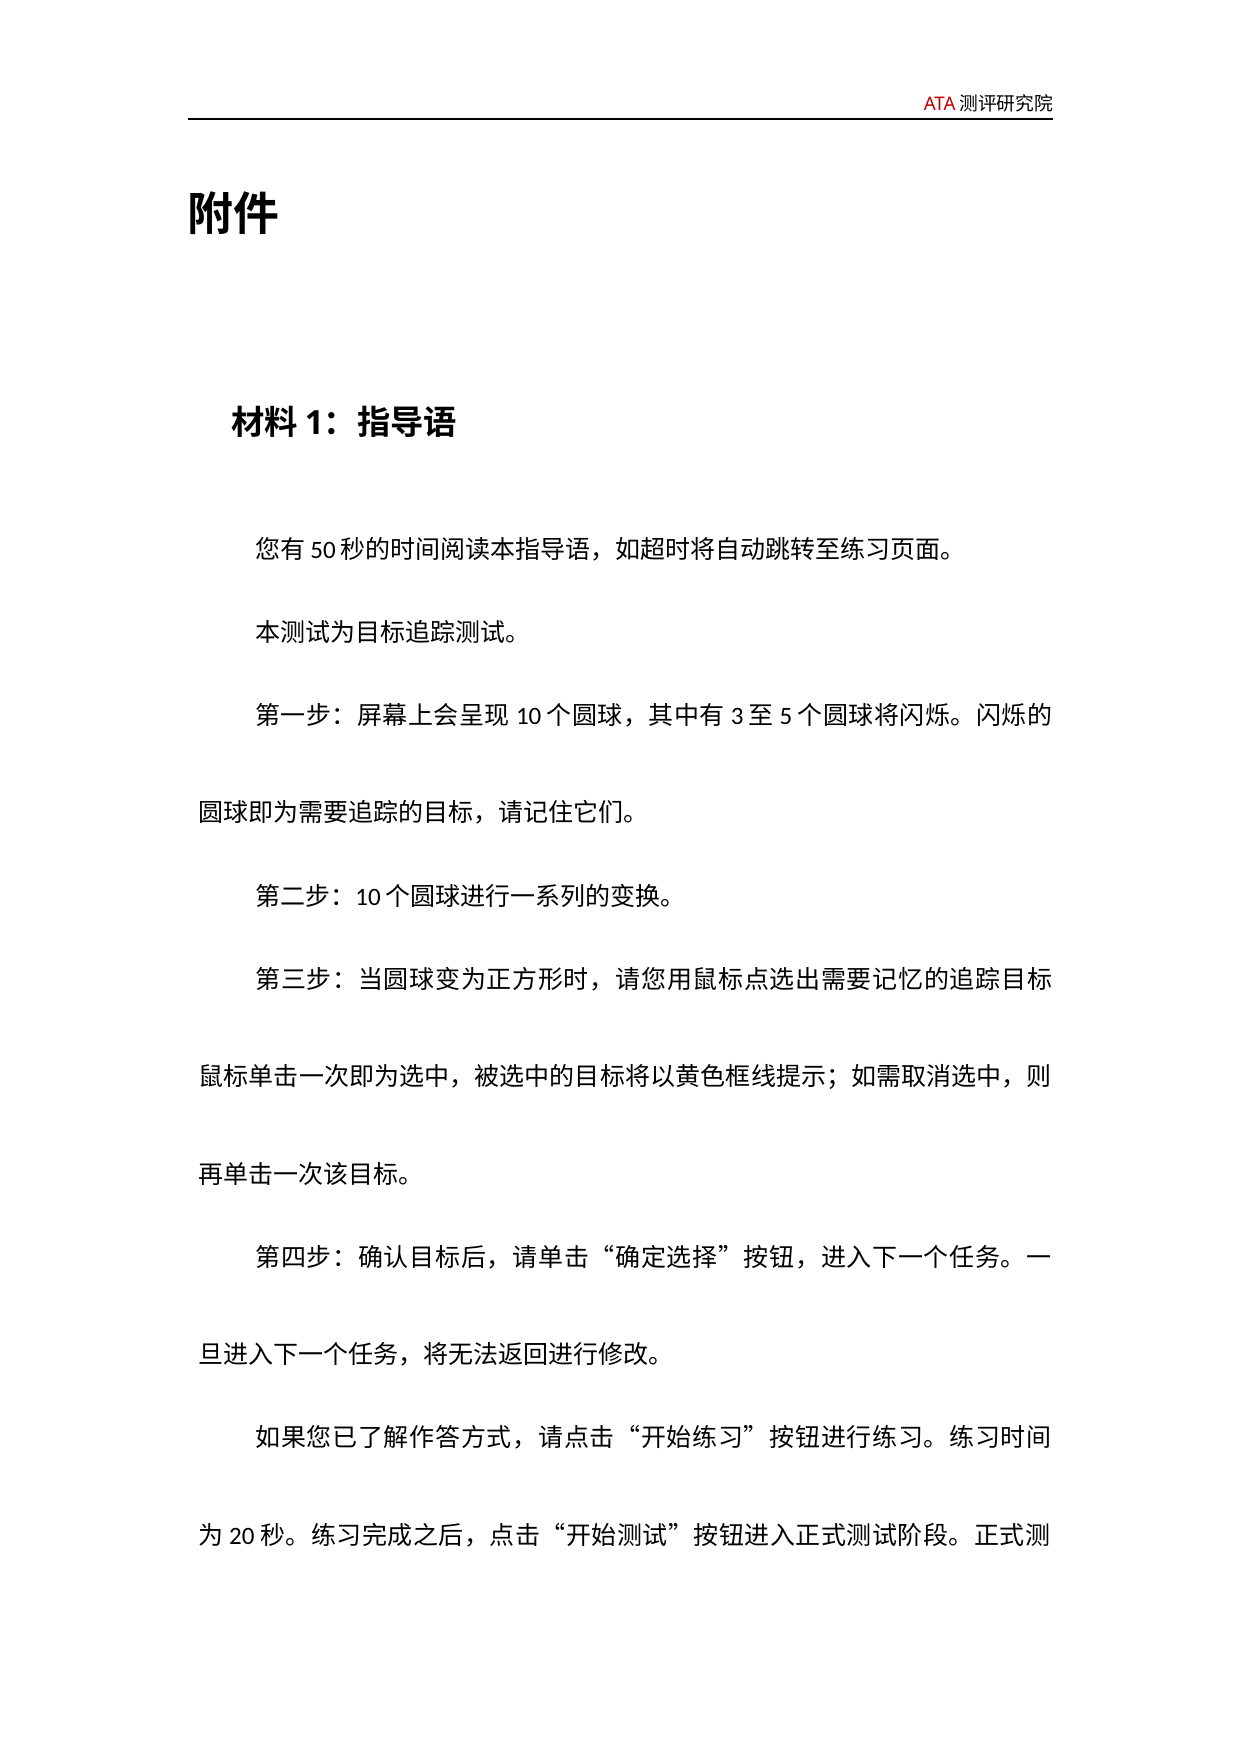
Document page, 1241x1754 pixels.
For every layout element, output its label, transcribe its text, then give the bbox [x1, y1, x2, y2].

subtitle 材料1：指导语 [231, 387, 1053, 452]
subtitle 附件 [187, 162, 1053, 259]
text 第一步：屏幕上会呈现10个圆球，其中有3至5个圆球将闪烁。闪烁的圆球即为需要追踪的目标，请记住它们。 [198, 681, 1053, 843]
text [198, 1403, 1053, 1566]
text 第四步：确认目标后，请单击“确定选择”按钮，进入下一个任务。一旦进入下一个任务，将无法返回进行修改。 [198, 1223, 1053, 1385]
text 第二步：10个圆球进行一系列的变换。 [198, 862, 1053, 927]
text 第三步：当圆球变为正方形时，请您用鼠标点选出需要记忆的追踪目标，鼠标单击一次即为选中，被选中的目标将以黄色框线提示；如需取消选中，则再单击一次该目标。 [198, 945, 1053, 1205]
text 本测试为目标追踪测试。 [198, 598, 1053, 663]
text 您有50秒的时间阅读本指导语，如超时将自动跳转至练习页面。 [198, 515, 1053, 580]
